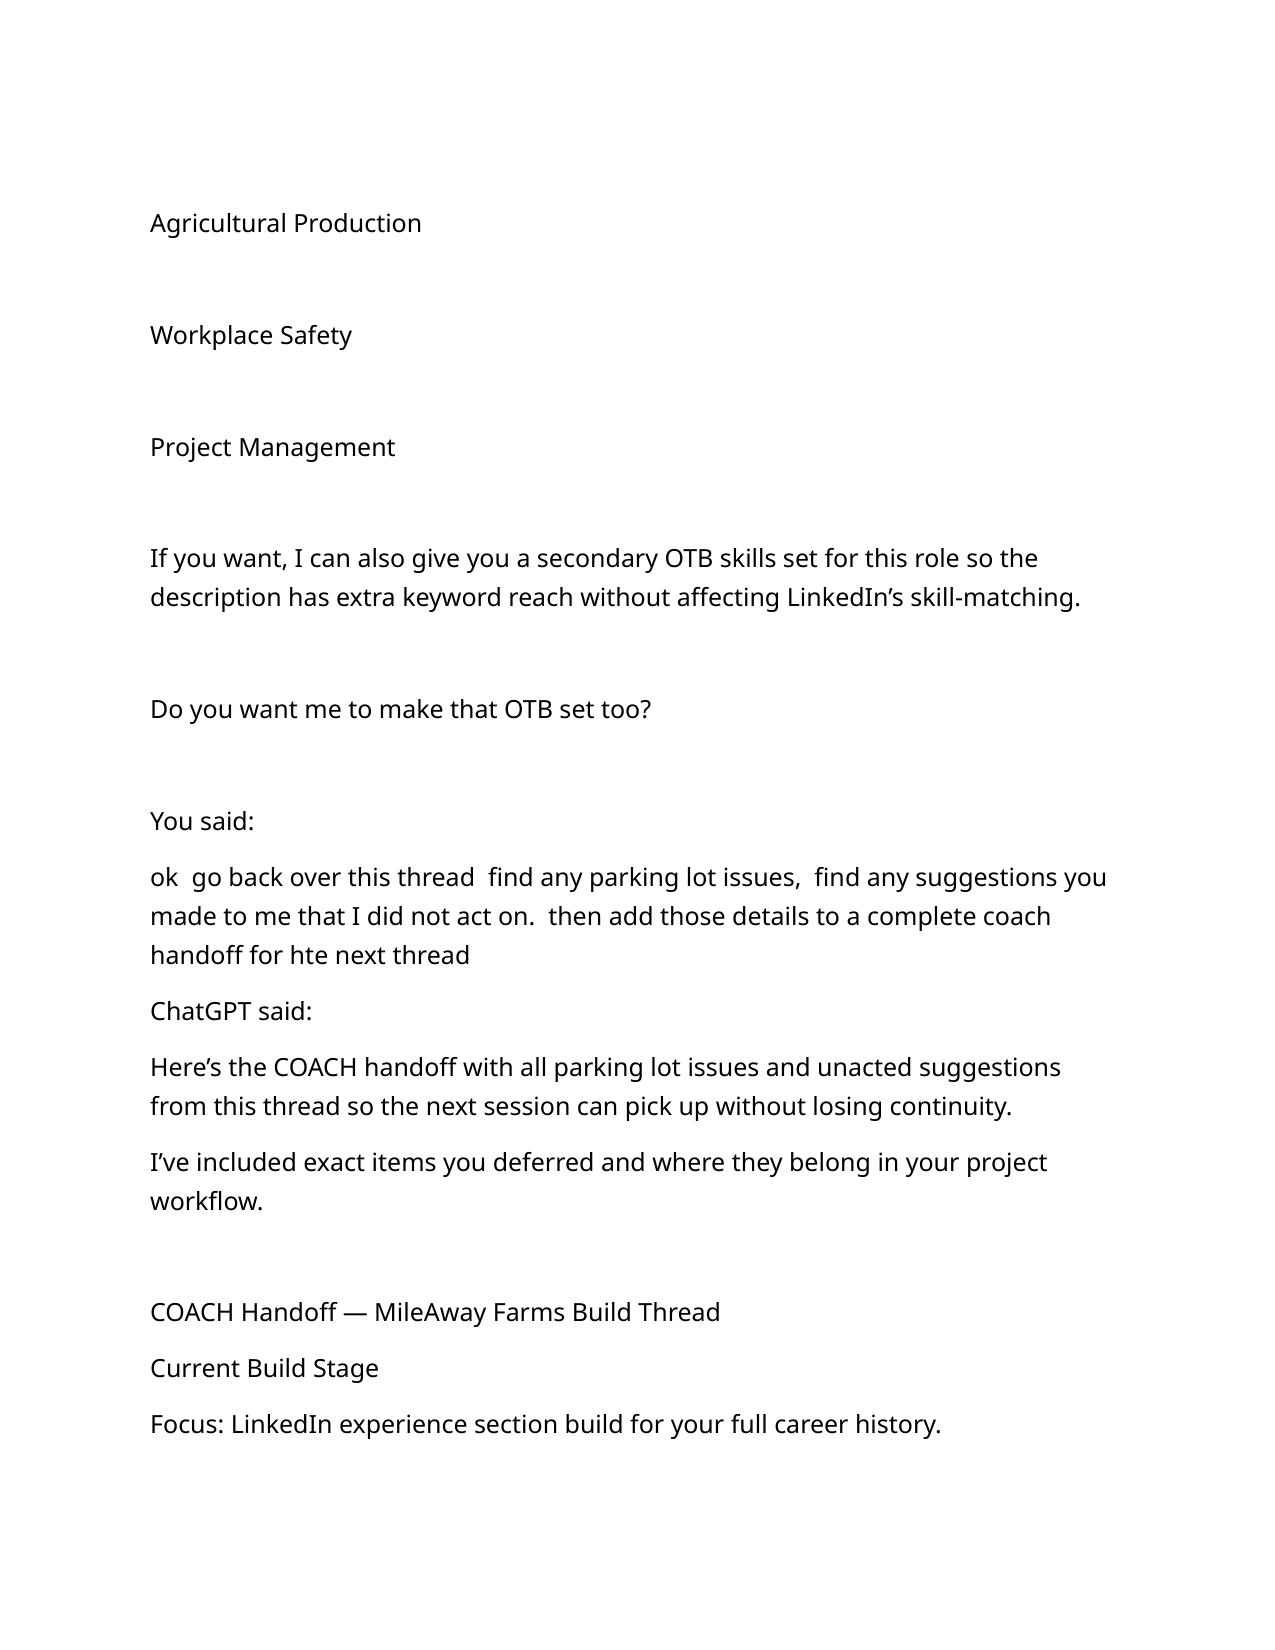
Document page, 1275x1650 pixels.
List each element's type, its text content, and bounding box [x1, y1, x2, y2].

text COACH Handoff — MileAway Farms Build Thread [150, 1295, 1125, 1329]
text ChatGPT said: [150, 993, 1125, 1027]
text Do you want me to make that OTB set too? [150, 692, 1125, 726]
text You said: [150, 803, 1125, 837]
text Focus: LinkedIn experience section build for your full career history. [150, 1407, 1125, 1441]
text Current Build Stage [150, 1351, 1125, 1385]
text Project Management [150, 429, 1125, 463]
text ok go back over this thread find any parking lot issues, find any suggestions you made to me that I did not act on. then add those details to a complete coach handoff for hte next thread [150, 859, 1125, 972]
text If you want, I can also give you a secondary OTB skills set for this role so the description has extra keyword reach without affecting LinkedIn’s skill-matching. [150, 541, 1125, 614]
text Workplace Safety [150, 317, 1125, 352]
text Agricultural Production [150, 206, 1125, 240]
text I’ve included exact items you deferred and where they belong in your project workflow. [150, 1144, 1125, 1217]
text Here’s the COACH handoff with all parking lot issues and unacted suggestions from this thread so the next session can pick up without losing continuity. [150, 1049, 1125, 1122]
